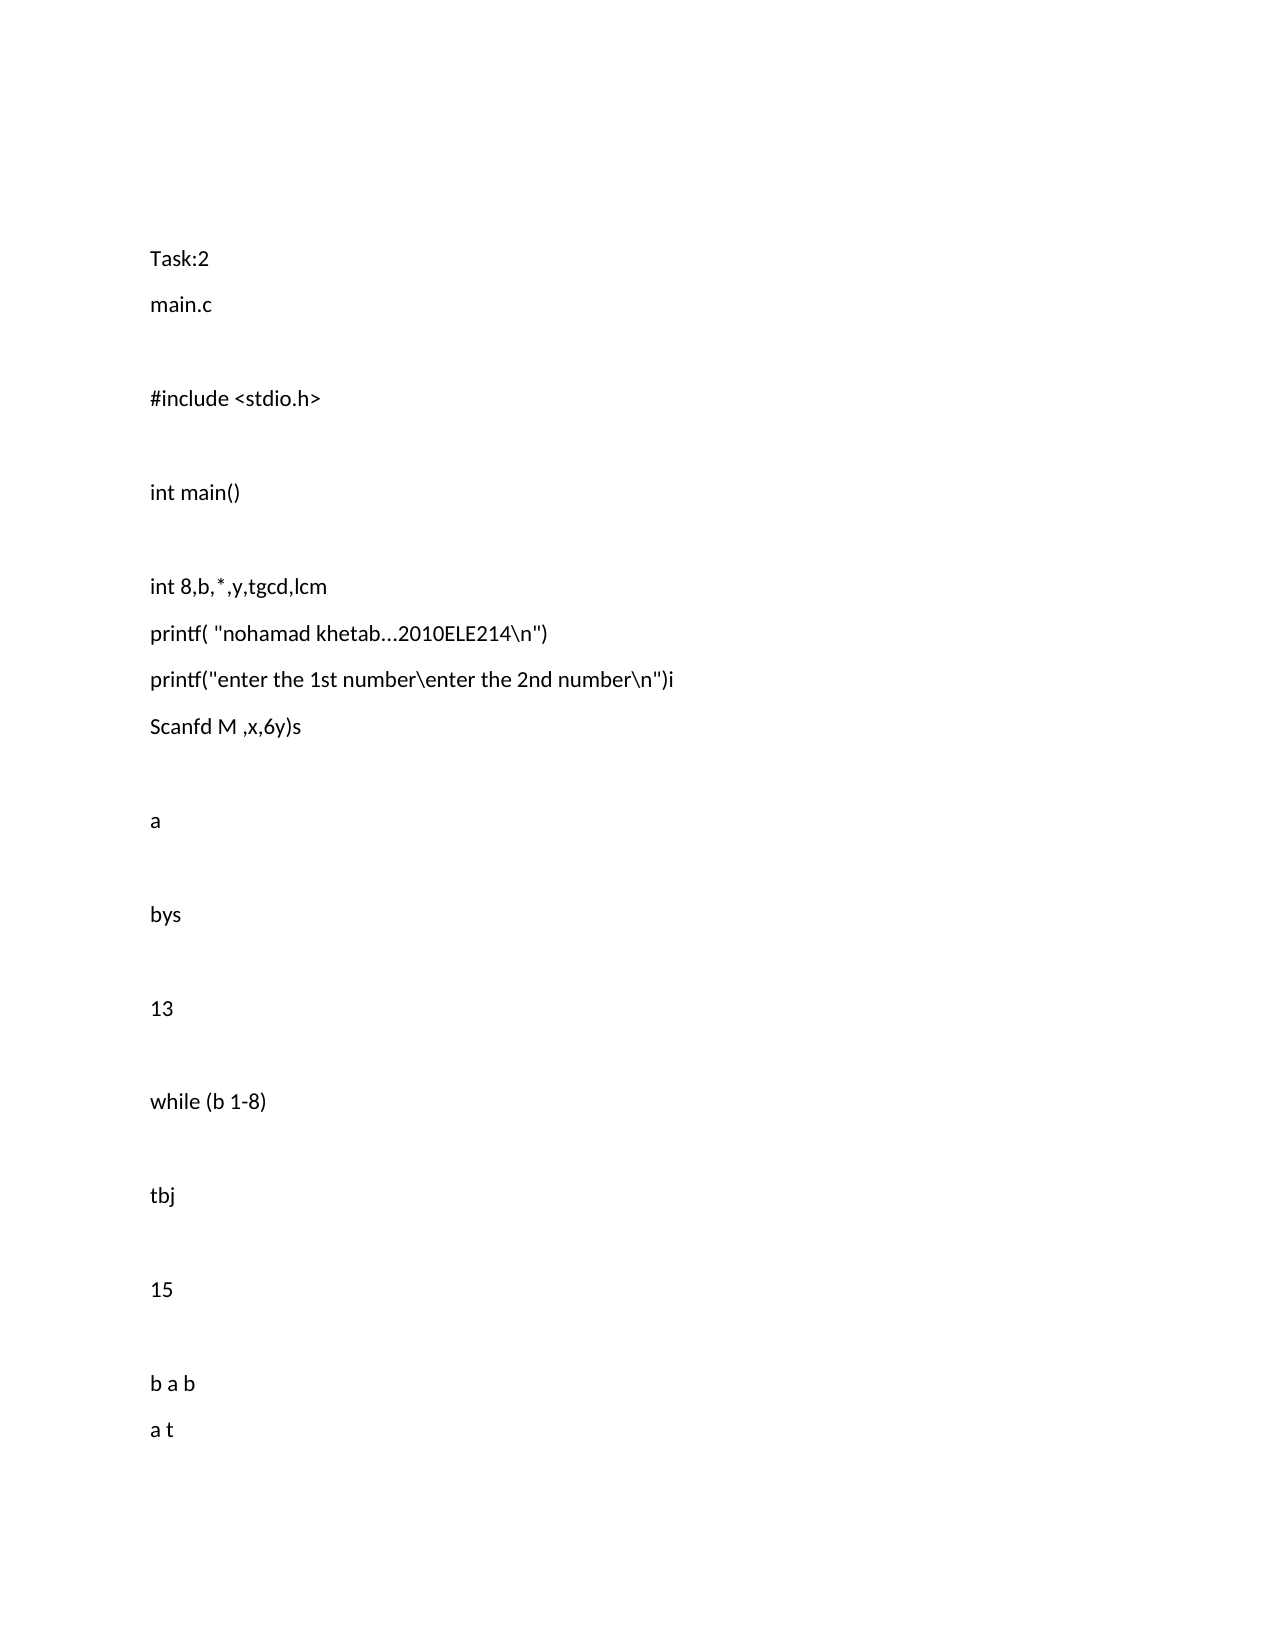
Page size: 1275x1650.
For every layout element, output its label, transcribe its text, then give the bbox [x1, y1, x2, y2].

text 13 [150, 994, 1125, 1022]
text int main() [150, 478, 1125, 506]
text #include <stdio.h> [150, 384, 1125, 412]
text Task:2 [150, 244, 1125, 272]
text int 8,b,*,y,tgcd,lcm [150, 572, 1125, 600]
text bys [150, 900, 1125, 928]
text while (b 1-8) [150, 1087, 1125, 1116]
text main.c [150, 291, 1125, 319]
text tbj [150, 1181, 1125, 1209]
text a t [150, 1416, 1125, 1444]
text a [150, 806, 1125, 834]
text Scanfd M ,x,6y)s [150, 712, 1125, 741]
text b a b [150, 1369, 1125, 1397]
text printf("enter the 1st number\enter the 2nd number\n")i [150, 666, 1125, 694]
text printf( "nohamad khetab...2010ELE214\n") [150, 619, 1125, 647]
text 15 [150, 1275, 1125, 1303]
